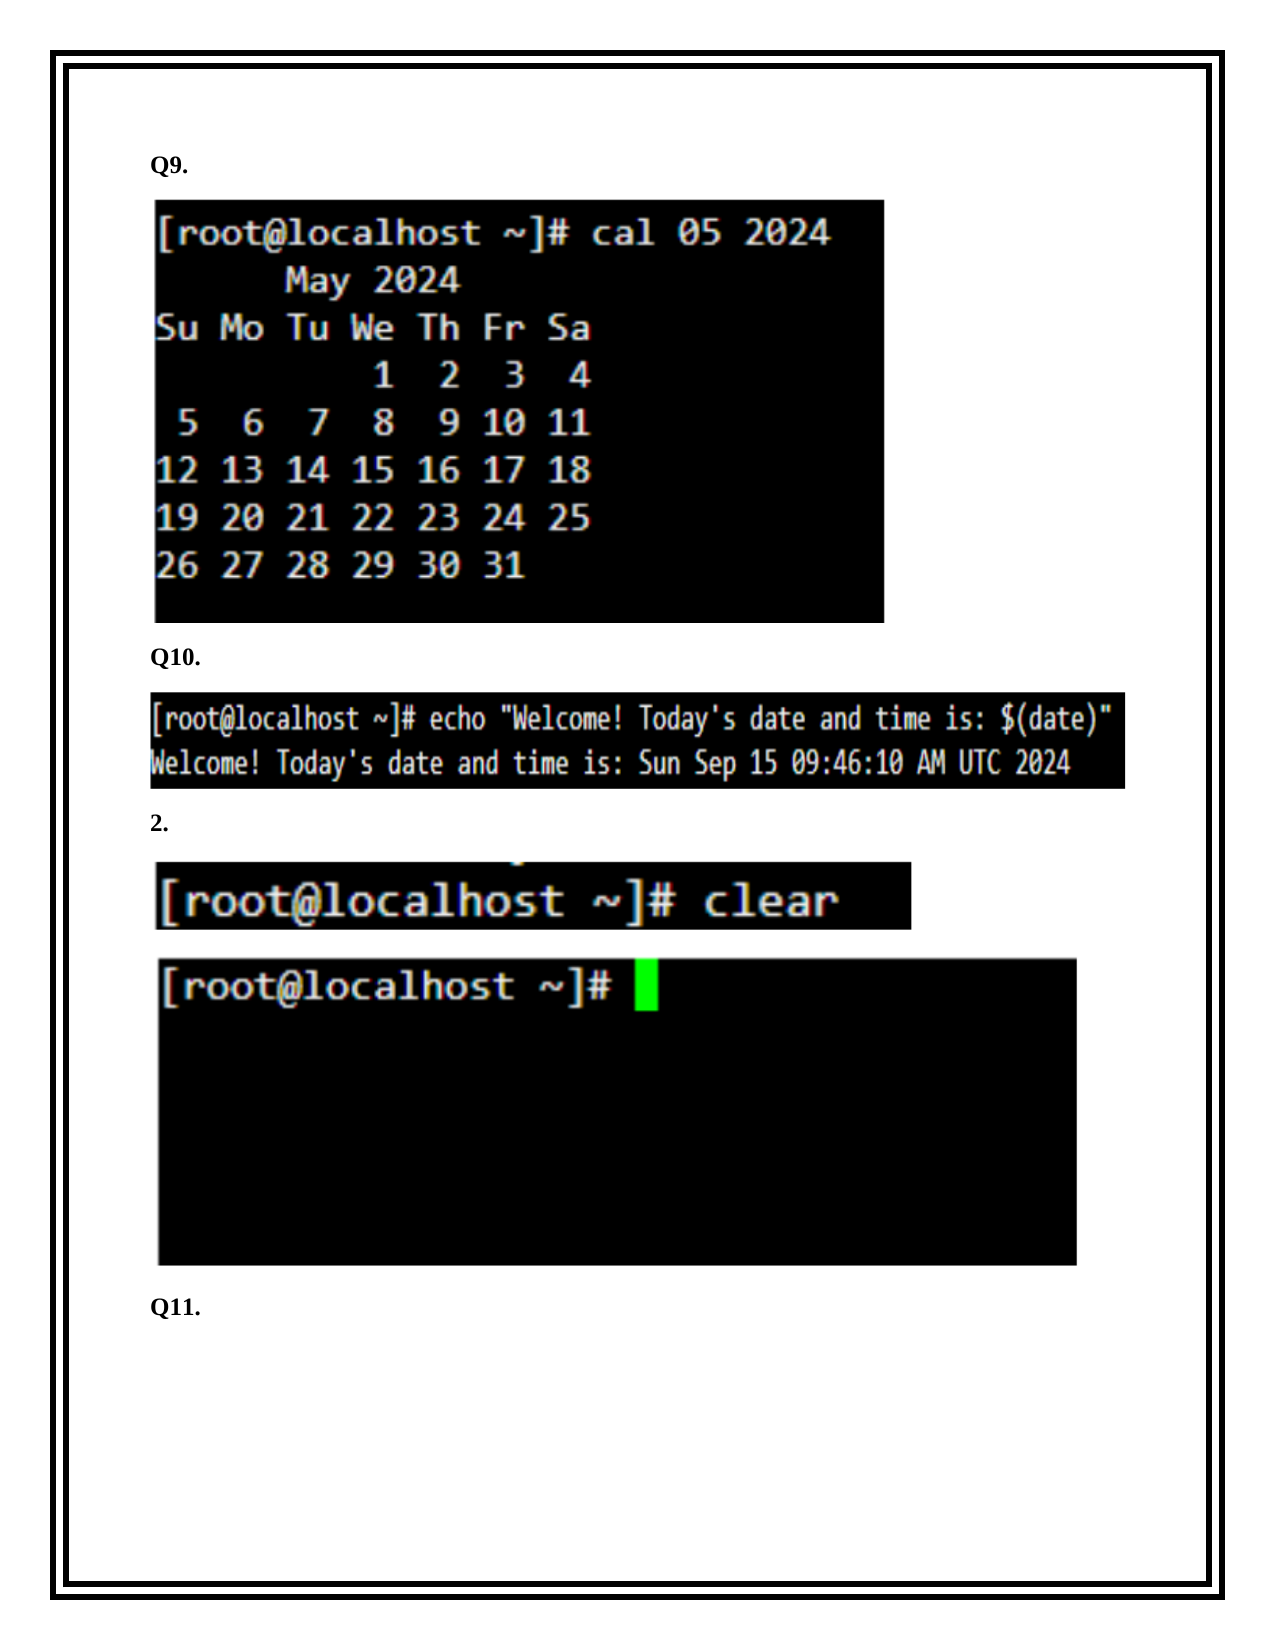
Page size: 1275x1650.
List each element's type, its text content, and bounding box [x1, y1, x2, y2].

text Q11. [150, 1292, 1125, 1321]
text 2. [150, 808, 1125, 837]
text Q9. [150, 150, 1125, 179]
picture [150, 855, 1125, 1273]
text Q10. [150, 642, 1125, 670]
picture [150, 197, 886, 623]
picture [150, 689, 1125, 790]
